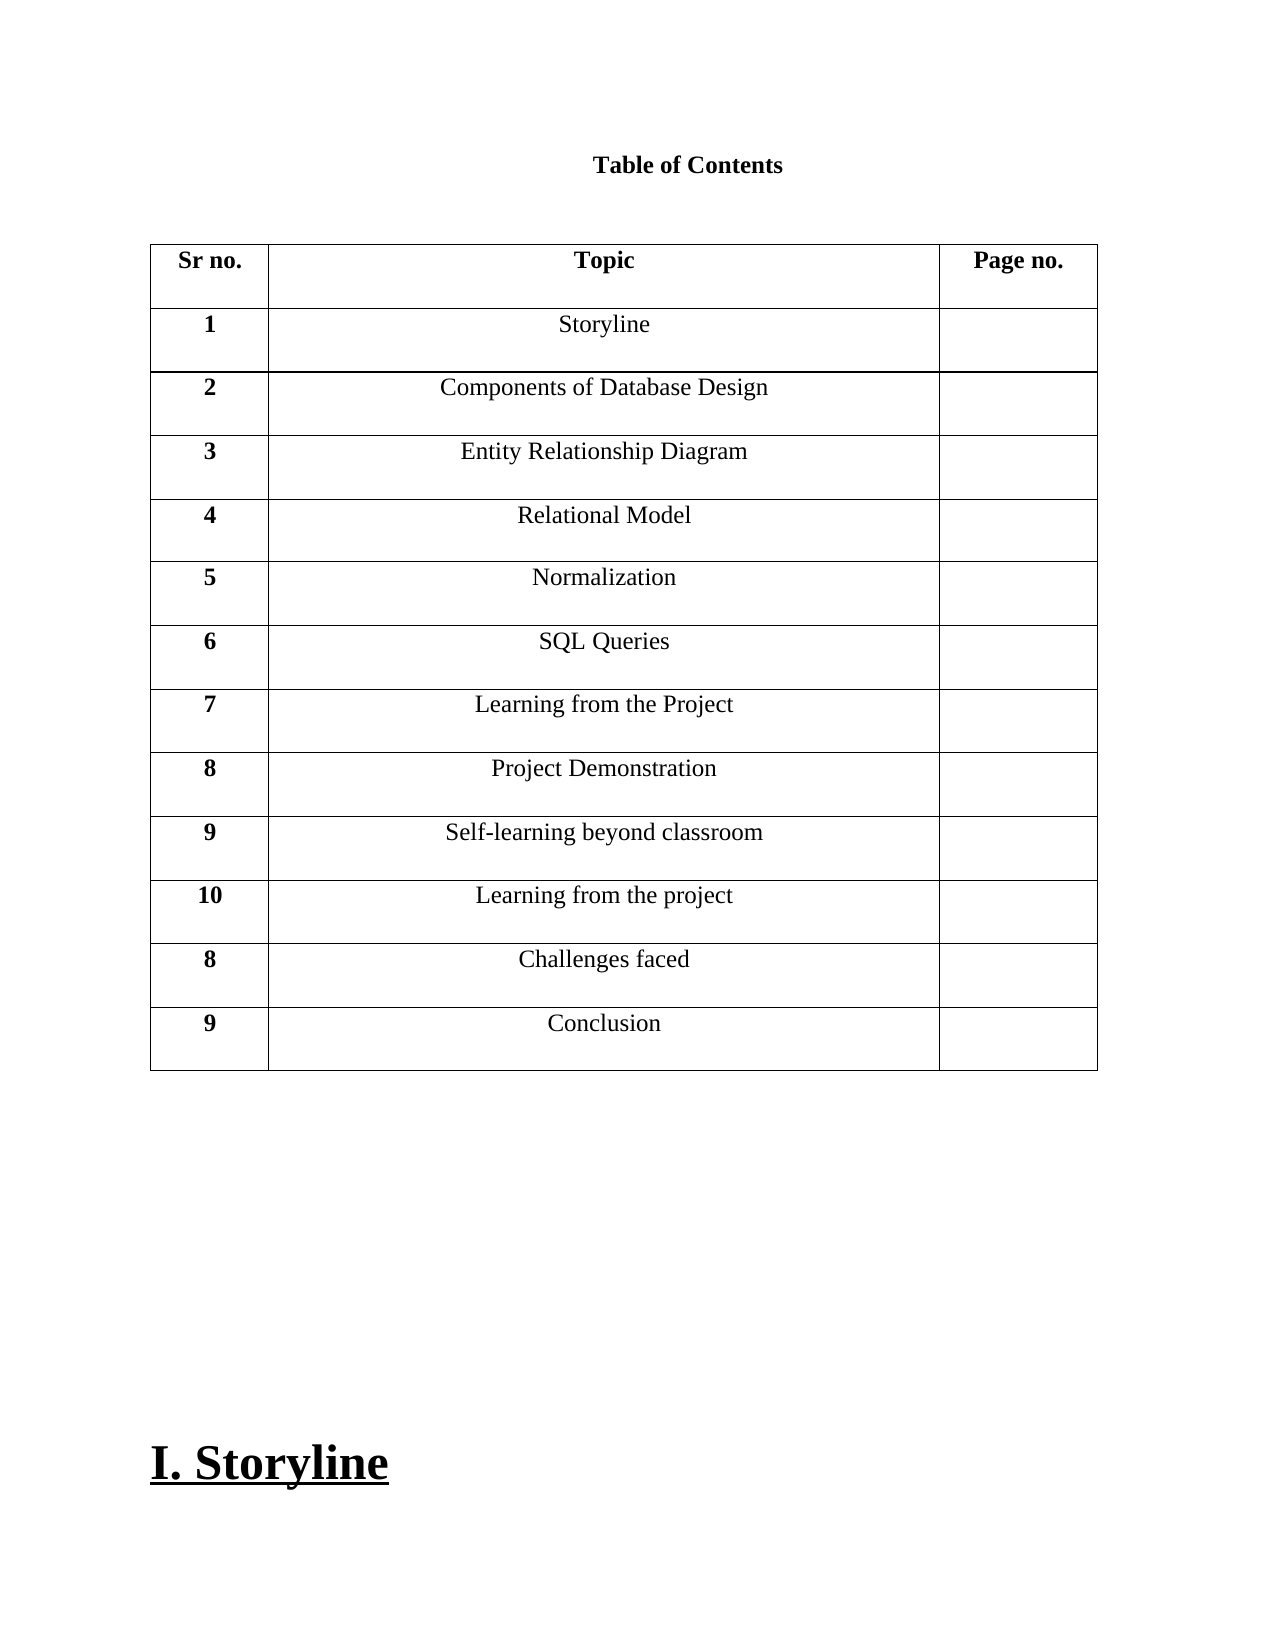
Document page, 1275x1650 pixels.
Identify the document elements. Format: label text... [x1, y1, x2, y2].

table_cell 5 [151, 562, 268, 625]
table_cell Storyline [269, 309, 939, 371]
table_cell 3 [151, 436, 268, 499]
table_cell [940, 1008, 1097, 1070]
table_cell [940, 817, 1097, 879]
table_header Sr no. [151, 245, 268, 308]
table_cell Entity Relationship Diagram [269, 436, 939, 499]
table_cell [940, 626, 1097, 688]
table_cell [940, 500, 1097, 561]
table_cell [940, 309, 1097, 371]
table_cell 6 [151, 626, 268, 688]
table_cell [940, 881, 1097, 943]
table_cell 10 [151, 881, 268, 943]
table_cell SQL Queries [269, 626, 939, 688]
table_cell [940, 436, 1097, 499]
table_cell Learning from the Project [269, 690, 939, 752]
table_cell [940, 373, 1097, 435]
table_cell [940, 944, 1097, 1007]
table_cell 8 [151, 753, 268, 816]
table_cell 9 [151, 817, 268, 879]
table_cell Conclusion [269, 1008, 939, 1070]
table_cell Normalization [269, 562, 939, 625]
text Table of Contents [150, 150, 1226, 179]
table_cell 1 [151, 309, 268, 371]
table_cell Learning from the project [269, 881, 939, 943]
table_cell Self-learning beyond classroom [269, 817, 939, 879]
table_cell 4 [151, 500, 268, 561]
table_cell 9 [151, 1008, 268, 1070]
table_header Page no. [940, 245, 1097, 308]
table_cell Relational Model [269, 500, 939, 561]
table_cell Components of Database Design [269, 373, 939, 435]
table_header Topic [269, 245, 939, 308]
table_cell 7 [151, 690, 268, 752]
table_cell Challenges faced [269, 944, 939, 1007]
table_cell 2 [151, 373, 268, 435]
text I. Storyline [150, 1432, 1226, 1490]
table_cell [940, 562, 1097, 625]
table_cell 8 [151, 944, 268, 1007]
table_cell [940, 690, 1097, 752]
table_cell [940, 753, 1097, 816]
table_cell Project Demonstration [269, 753, 939, 816]
